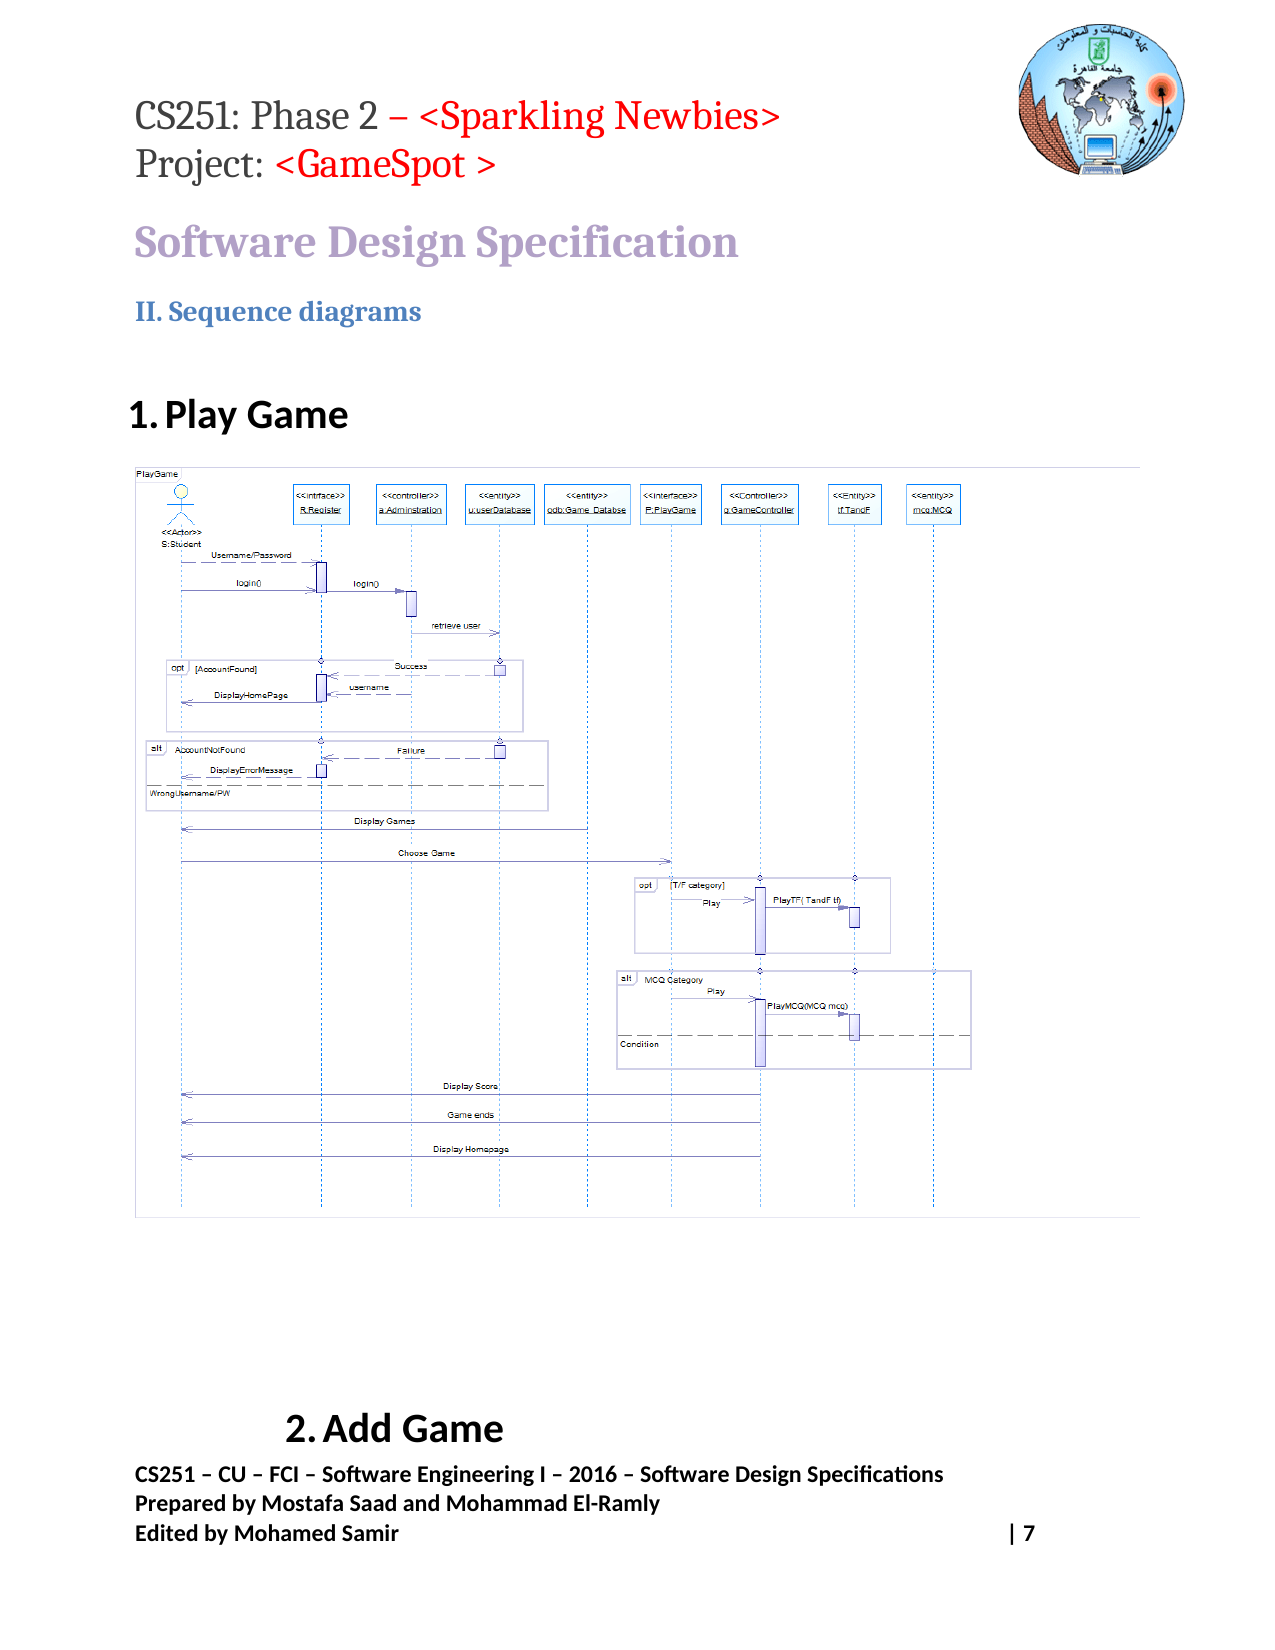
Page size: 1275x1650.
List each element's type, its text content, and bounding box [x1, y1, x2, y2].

subtitle II. Sequence diagrams [135, 295, 1140, 329]
list Add Game [285, 1402, 1140, 1453]
list Play Game [127, 388, 1140, 439]
picture [1018, 24, 1186, 180]
picture [135, 467, 1140, 1218]
